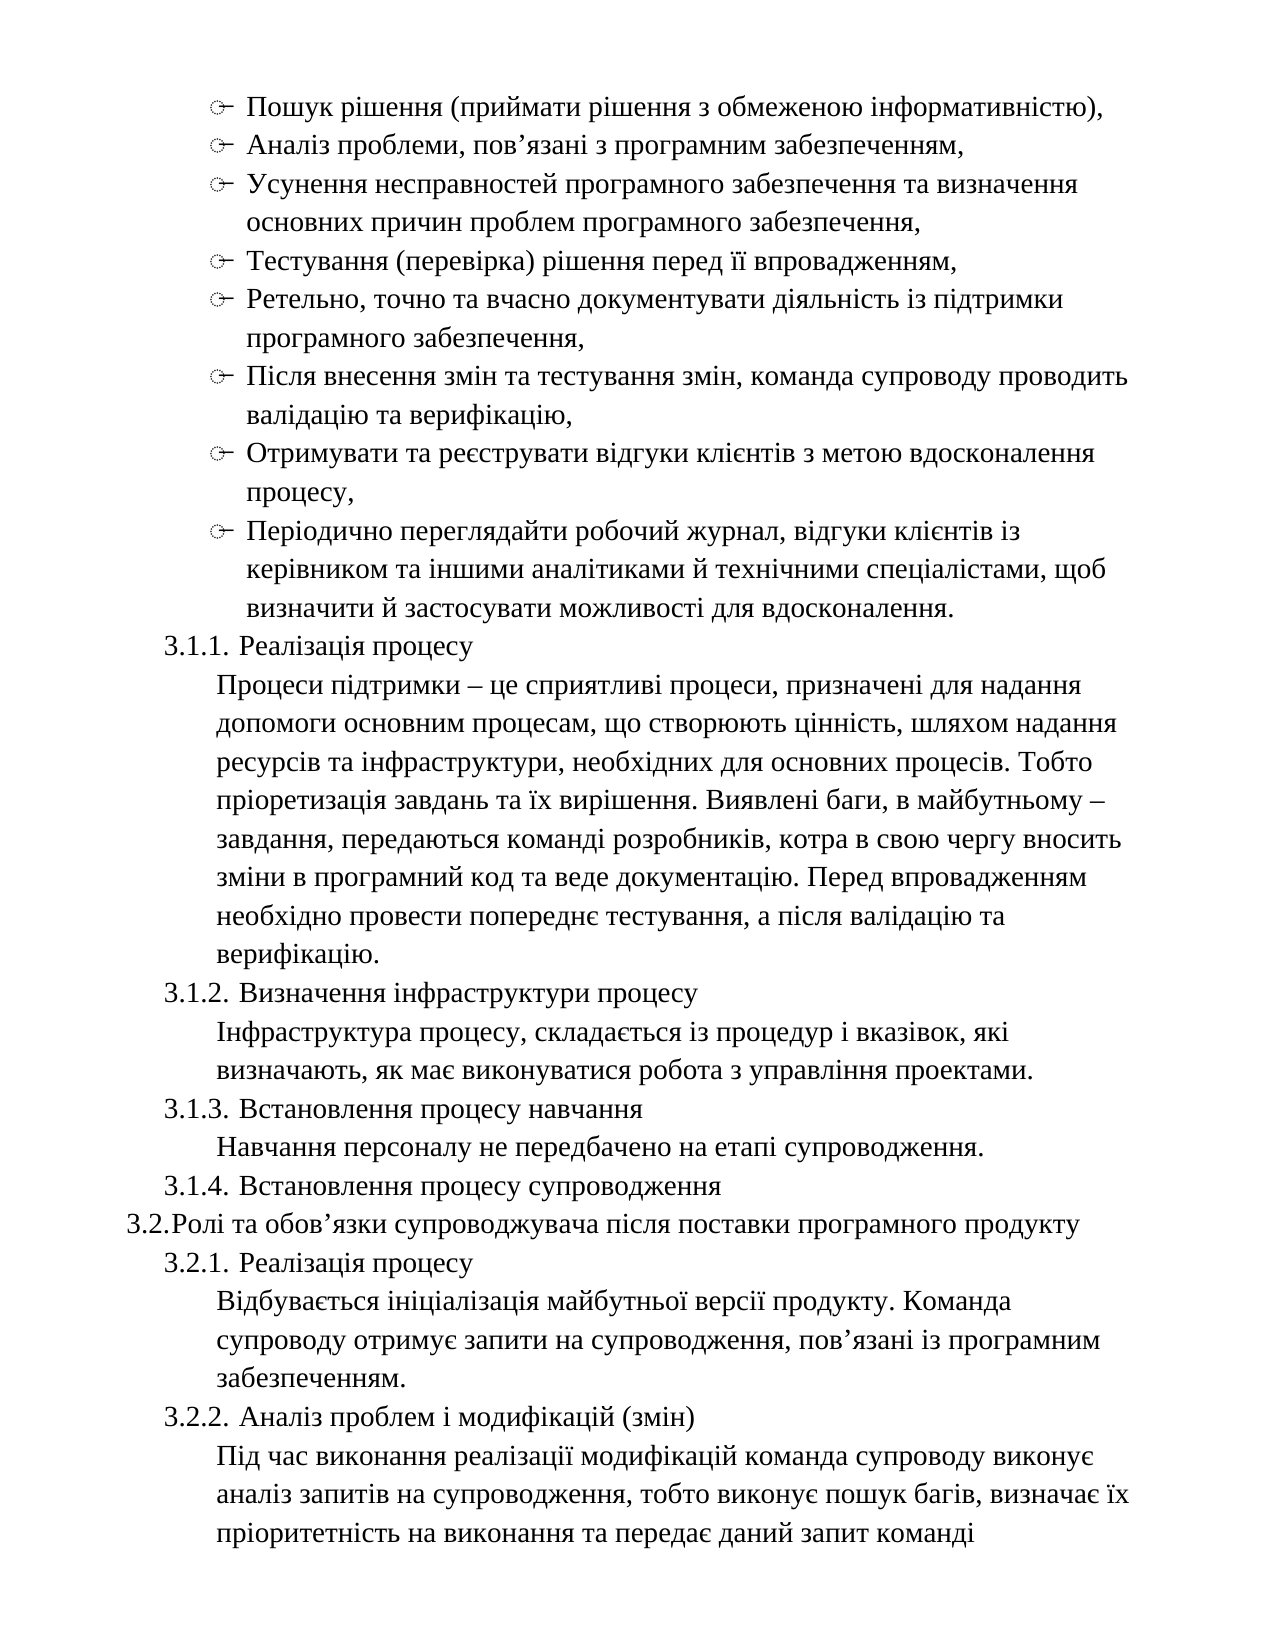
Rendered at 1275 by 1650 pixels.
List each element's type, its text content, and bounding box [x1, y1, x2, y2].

list Визначення інфраструктури процесу [164, 975, 1138, 1009]
list Усунення несправностей програмного забезпечення та визначення основних причин проблем програмного забезпечення, [209, 166, 1138, 238]
list Інфраструктура процесу, складається із процедур і вказівок, які визначають, як має виконуватися робота з управління проектами. [216, 1014, 1138, 1086]
list Реалізація процесу [164, 628, 1138, 662]
list Навчання персоналу не передбачено на етапі супроводження. [216, 1129, 1138, 1163]
list Встановлення процесу супроводження [164, 1168, 1138, 1201]
list Реалізація процесу [164, 1245, 1138, 1278]
list Після внесення змін та тестування змін, команда супроводу проводить валідацію та верифікацію, [209, 358, 1138, 431]
list Процеси підтримки – це сприятливі процеси, призначені для надання допомоги основним процесам, що створюють цінність, шляхом надання ресурсів та інфраструктури, необхідних для основних процесів. Тобто пріоретизація завдань та їх вирішення. Виявлені баги, в майбутньому – завдання, передаються команді розробників, котра в свою чергу вносить зміни в програмний код та веде документацію. Перед впровадженням необхідно провести попереднє тестування, а після валідацію та верифікацію. [216, 667, 1138, 970]
list Аналіз проблем і модифікацій (змін) [164, 1399, 1138, 1433]
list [216, 1438, 1138, 1548]
list Ретельно, точно та вчасно документувати діяльність із підтримки програмного забезпечення, [209, 281, 1138, 353]
list Аналіз проблеми, пов’язані з програмним забезпеченням, [209, 127, 1138, 161]
list Відбувається ініціалізація майбутньої версії продукту. Команда супроводу отримує запити на супроводження, пов’язані із програмним забезпеченням. [216, 1283, 1138, 1394]
list Пошук рішення (приймати рішення з обмеженою інформативністю), [209, 89, 1138, 122]
list Отримувати та реєструвати відгуки клієнтів з метою вдосконалення процесу, [209, 436, 1138, 508]
list Встановлення процесу навчання [164, 1091, 1138, 1124]
list Ролі та обов’язки супроводжувача після поставки програмного продукту [126, 1206, 1138, 1240]
list Тестування (перевірка) рішення перед її впровадженням, [209, 243, 1138, 276]
list Періодично переглядайти робочий журнал, відгуки клієнтів із керівником та іншими аналітиками й технічними спеціалістами, щоб визначити й застосувати можливості для вдосконалення. [209, 513, 1138, 623]
